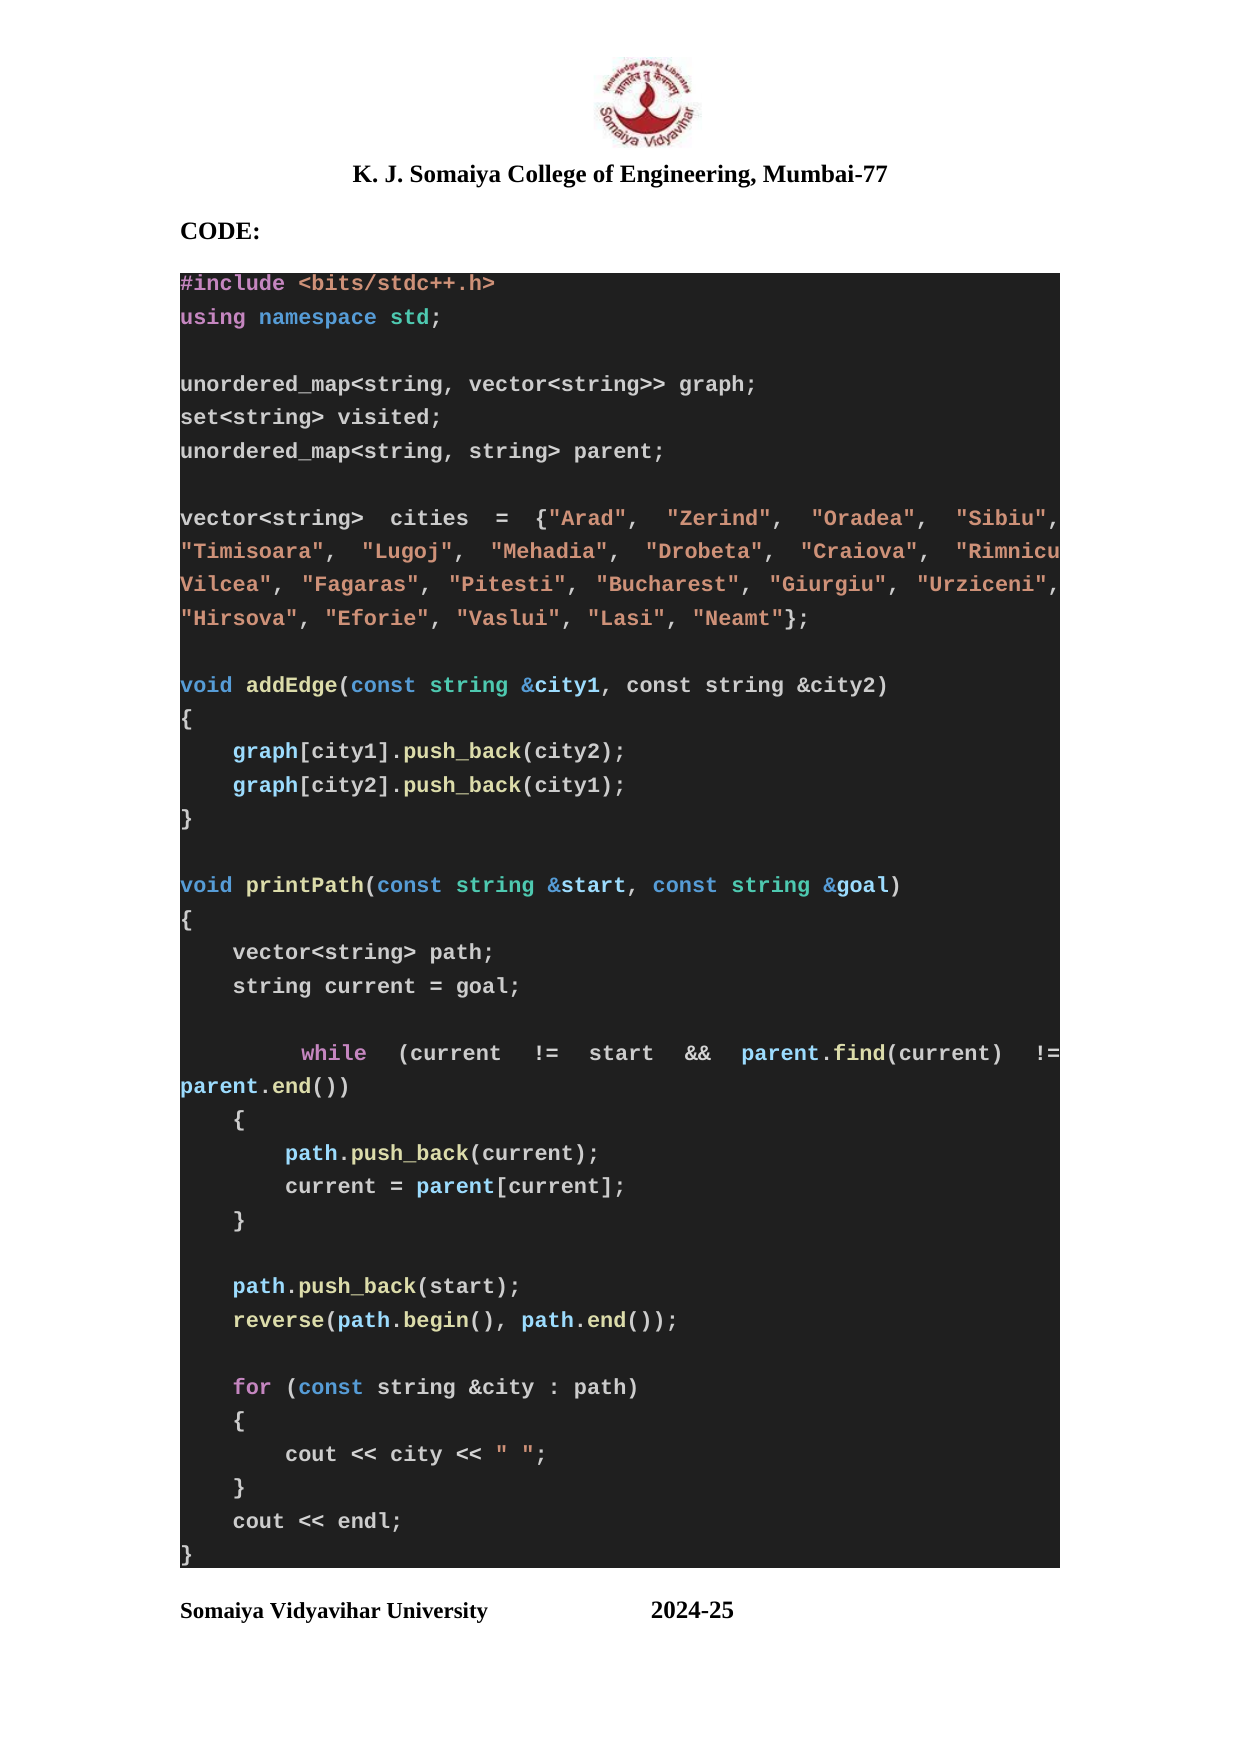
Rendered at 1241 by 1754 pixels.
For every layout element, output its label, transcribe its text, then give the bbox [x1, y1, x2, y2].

text } [180, 1209, 1060, 1234]
text path.push_back(start); [180, 1276, 1060, 1301]
text vector<string> cities = {"Arad", "Zerind", "Oradea", "Sibiu", "Timisoara", "Lugoj", "Mehadia", "Drobeta", "Craiova", "Rimnicu Vilcea", "Fagaras", "Pitesti", "Bucharest", "Giurgiu", "Urziceni", "Hirsova", "Eforie", "Vaslui", "Lasi", "Neamt"}; [180, 507, 1060, 632]
text string current = goal; [180, 975, 1060, 999]
text { [180, 908, 1060, 933]
text graph[city1].push_back(city2); [180, 741, 1060, 766]
text graph[city2].push_back(city1); [180, 774, 1060, 799]
text unordered_map<string, vector<string>> graph; [180, 373, 1060, 398]
text reverse(path.begin(), path.end()); [180, 1309, 1060, 1334]
text cout << city << " "; [180, 1443, 1060, 1468]
text for (const string &city : path) [180, 1376, 1060, 1401]
text vector<string> path; [180, 941, 1060, 966]
text } [180, 1543, 1060, 1568]
text using namespace std; [180, 306, 1060, 331]
text unordered_map<string, string> parent; [180, 440, 1060, 464]
text { [180, 1108, 1060, 1133]
text #include <bits/stdc++.h> [180, 273, 1060, 297]
text { [180, 707, 1060, 732]
text cout << endl; [180, 1510, 1060, 1534]
text } [180, 1476, 1060, 1501]
text { [180, 1409, 1060, 1434]
text while (current != start && parent.find(current) != parent.end()) [180, 1042, 1060, 1100]
text void printPath(const string &start, const string &goal) [180, 874, 1060, 899]
text void addEdge(const string &city1, const string &city2) [180, 674, 1060, 699]
text path.push_back(current); [180, 1142, 1060, 1167]
text } [180, 808, 1060, 832]
text CODE: [180, 216, 1060, 273]
text set<string> visited; [180, 406, 1060, 431]
picture [593, 57, 703, 150]
text current = parent[current]; [180, 1175, 1060, 1200]
